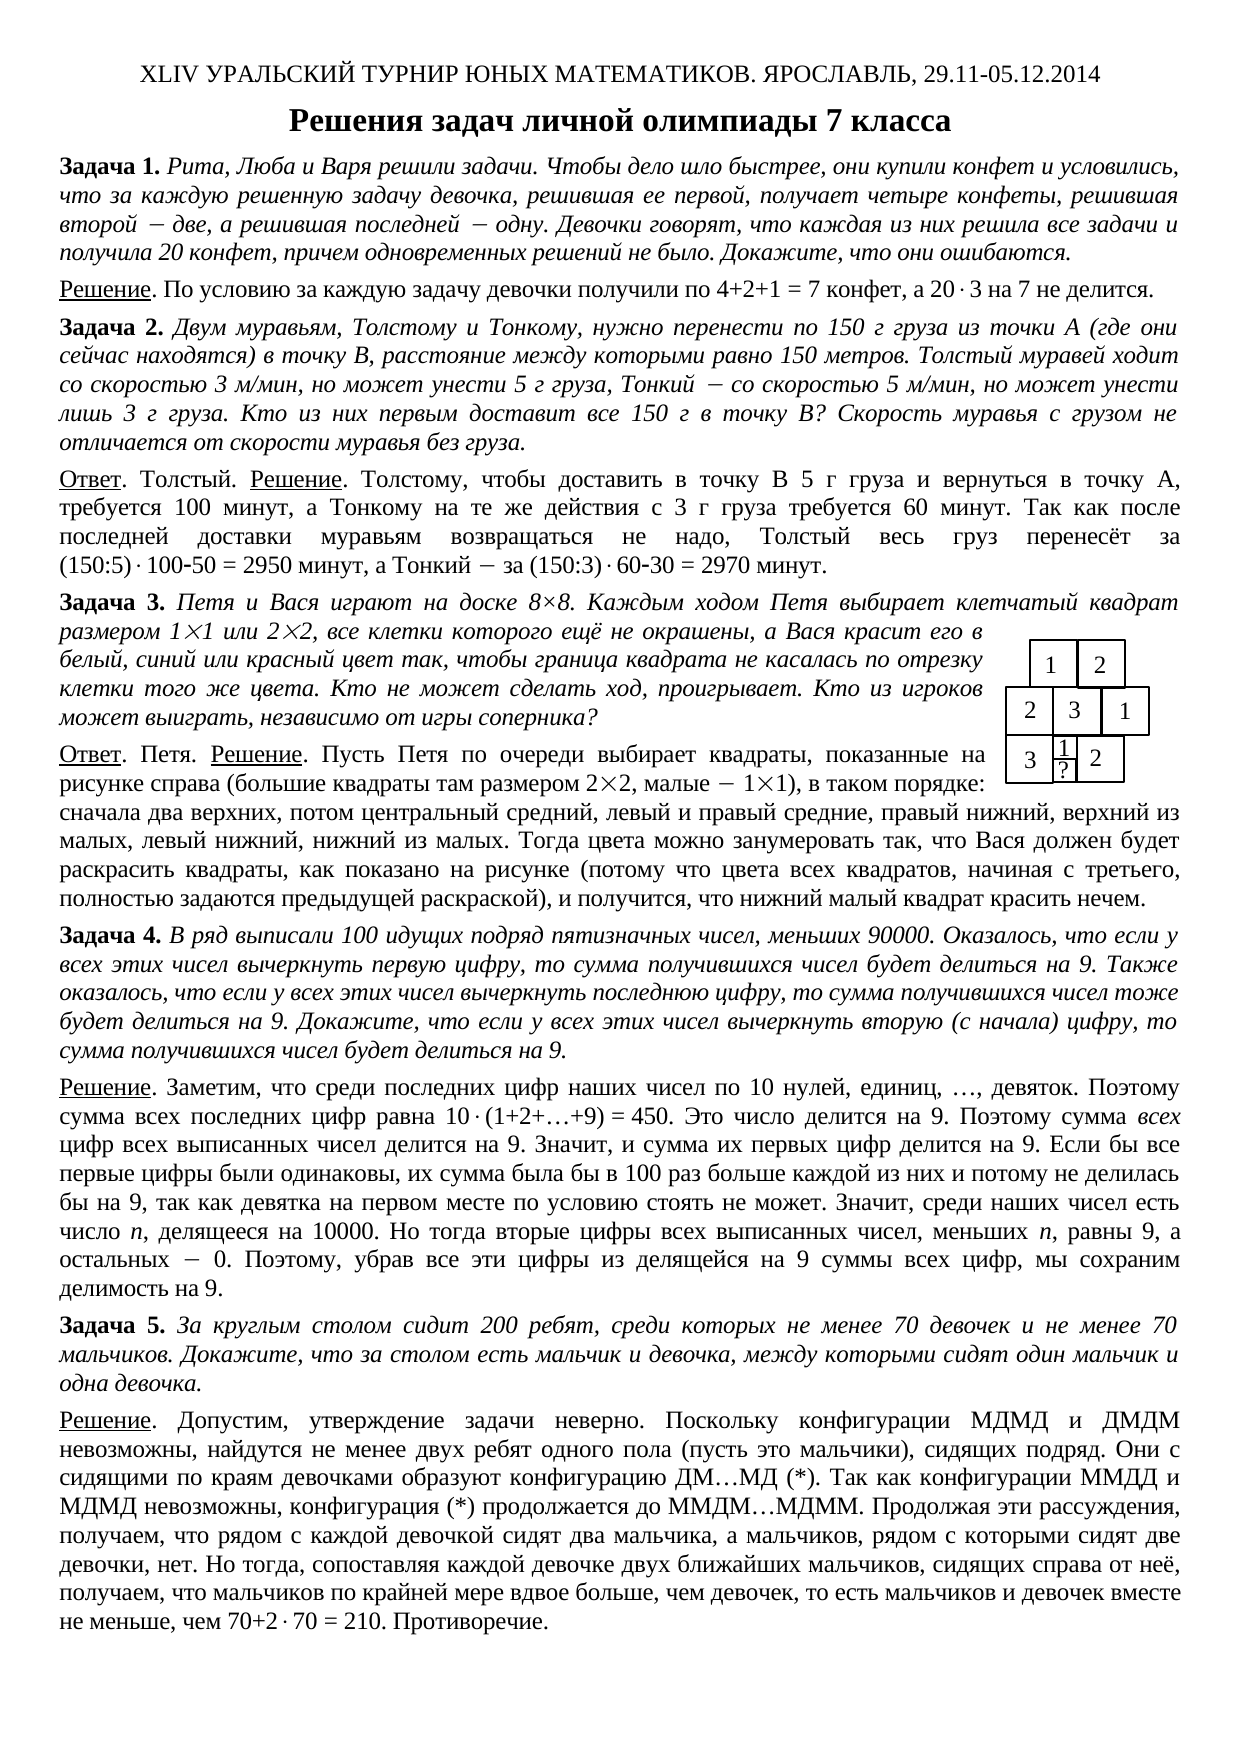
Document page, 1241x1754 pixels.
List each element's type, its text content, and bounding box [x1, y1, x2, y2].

text Задача 2. Двум муравьям, Толстому и Тонкому, нужно перенести по 150 г груза из точки А (где они сейчас находятся) в точку В, расстояние между которыми равно 150 метров. Толстый муравей ходит со скоростью 3 м/мин, но может унести 5 г груза, Тонкий со скоростью 5 м/мин, но может унести лишь 3 г груза. Кто из них первым доставит все 150 г в точку В? Скорость муравья с грузом не отличается от скорости муравья без груза. [59, 312, 1181, 455]
text Решение. Допустим, утверждение задачи неверно. Поскольку конфигурации МДМД и ДМДМ невозможны, найдутся не менее двух ребят одного пола (пусть это мальчики), сидящих подряд. Они с сидящими по краям девочками образуют конфигурацию ДМ…МД (*). Так как конфигурации ММДД и МДМД невозможны, конфигурация (*) продолжается до ММДМ…МДММ. Продолжая эти рассуждения, получаем, что рядом с каждой девочкой сидят два мальчика, а мальчиков, рядом с которыми сидят две девочки, нет. Но тогда, сопоставляя каждой девочке двух ближайших мальчиков, сидящих справа от неё, получаем, что мальчиков по крайней мере вдвое больше, чем девочек, то есть мальчиков и девочек вместе не меньше, чем 70+270 = 210. Противоречие. [59, 1405, 1181, 1635]
text XLIV УРАЛЬСКИЙ ТУРНИР ЮНЫХ МАТЕМАТИКОВ. ЯРОСЛАВЛЬ, 29.11-05.12.2014 [59, 59, 1181, 88]
text Ответ. Петя. Решение. Пусть Петя по очереди выбирает квадраты, показанные на рисунке справа (большие квадраты там размером 22, малые 11), в таком порядке: сначала два верхних, потом центральный средний, левый и правый средние, правый нижний, верхний из малых, левый нижний, нижний из малых. Тогда цвета можно занумеровать так, что Вася должен будет раскрасить квадраты, как показано на рисунке (потому что цвета всех квадратов, начиная с третьего, полностью задаются предыдущей раскраской), и получится, что нижний малый квадрат красить нечем. [59, 739, 1181, 912]
text Задача 1. Рита, Люба и Варя решили задачи. Чтобы дело шло быстрее, они купили конфет и условились, что за каждую решенную задачу девочка, решившая ее первой, получает четыре конфеты, решившая второй  две, а решившая последней  одну. Девочки говорят, что каждая из них решила все задачи и получила 20 конфет, причем одновременных решений не было. Докажите, что они ошибаются. [59, 151, 1181, 266]
text Решение. Заметим, что среди последних цифр наших чисел по 10 нулей, единиц, …, девяток. Поэтому сумма всех последних цифр равна 10(1+2+…+9) = 450. Это число делится на 9. Поэтому сумма всех цифр всех выписанных чисел делится на 9. Значит, и сумма их первых цифр делится на 9. Если бы все первые цифры были одинаковы, их сумма была бы в 100 раз больше каждой из них и потому не делилась бы на 9, так как девятка на первом месте по условию стоять не может. Значит, среди наших чисел есть число n, делящееся на 10000. Но тогда вторые цифры всех выписанных чисел, меньших n, равны 9, а остальных 0. Поэтому, убрав все эти цифры из делящейся на 9 суммы всех цифр, мы сохраним делимость на 9. [59, 1072, 1181, 1302]
text Задача 5. За круглым столом сидит 200 ребят, среди которых не менее 70 девочек и не менее 70 мальчиков. Докажите, что за столом есть мальчик и девочка, между которыми сидят один мальчик и одна девочка. [59, 1310, 1181, 1397]
text Задача 3. Петя и Вася играют на доске 8×8. Каждым ходом Петя выбирает клетчатый квадрат размером 11 или 22, все клетки которого ещё не окрашены, а Вася красит его в белый, синий или красный цвет так, чтобы граница квадрата не касалась по отрезку клетки того же цвета. Кто не может сделать ход, проигрывает. Кто из игроков может выиграть, независимо от игры соперника? [59, 587, 1181, 731]
text Решение. По условию за каждую задачу девочки получили по 4+2+1 = 7 конфет, а 203 на 7 не делится. [59, 274, 1181, 303]
text Задача 4. В ряд выписали 100 идущих подряд пятизначных чисел, меньших 90000. Оказалось, что если у всех этих чисел вычеркнуть первую цифру, то сумма получившихся чисел будет делиться на 9. Также оказалось, что если у всех этих чисел вычеркнуть последнюю цифру, то сумма получившихся чисел тоже будет делиться на 9. Докажите, что если у всех этих чисел вычеркнуть вторую (с начала) цифру, то сумма получившихся чисел будет делиться на 9. [59, 920, 1181, 1064]
text Решения задач личной олимпиады 7 класса [59, 100, 1181, 139]
text Ответ. Толстый. Решение. Толстому, чтобы доставить в точку В 5 г груза и вернуться в точку А, требуется 100 минут, а Тонкому на те же действия с 3 г груза требуется 60 минут. Так как после последней доставки муравьям возвращаться не надо, Толстый весь груз перенесёт за (150:5)10050 = 2950 минут, а Тонкий за (150:3)6030 = 2970 минут. [59, 464, 1181, 579]
